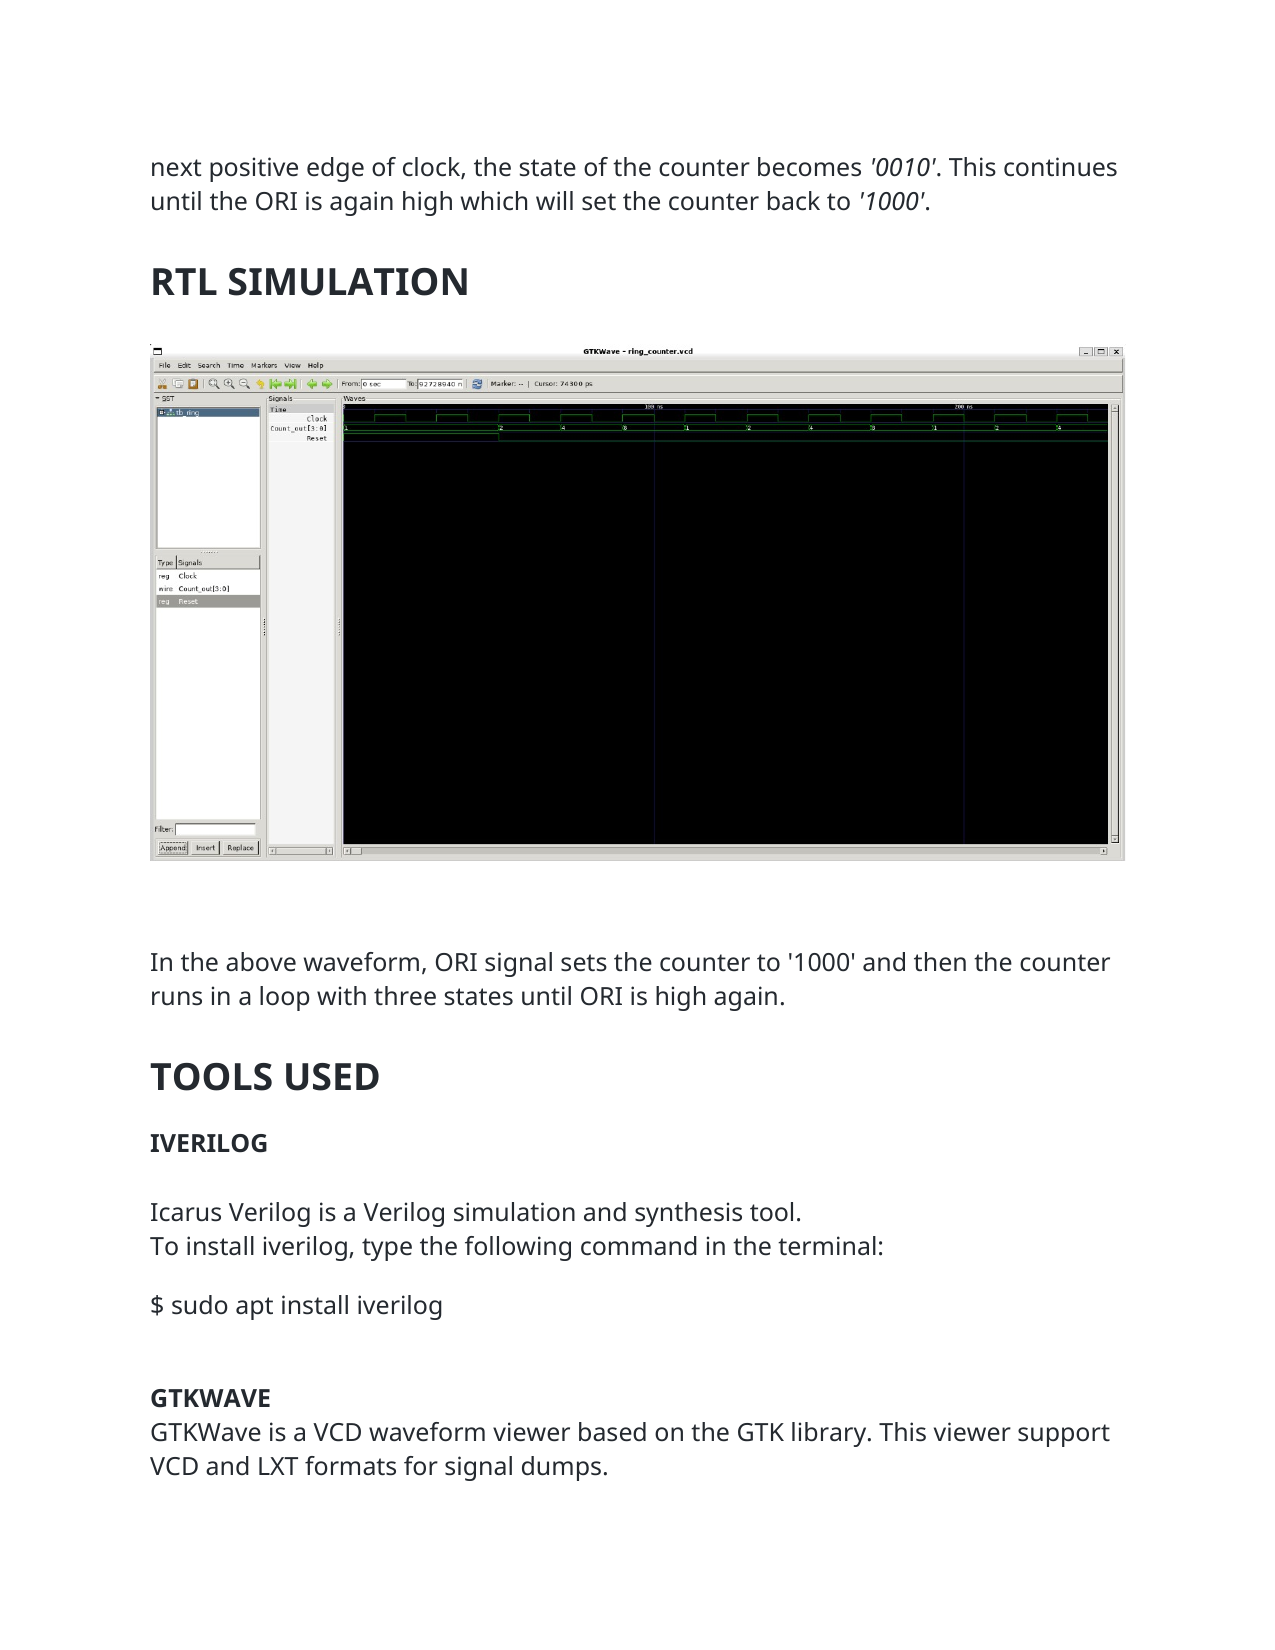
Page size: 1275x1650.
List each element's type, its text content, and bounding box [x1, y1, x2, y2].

text GTKWAVE GTKWave is a VCD waveform viewer based on the GTK library. This viewer support VCD and LXT formats for signal dumps. [150, 1381, 1125, 1483]
text IVERILOG Icarus Verilog is a Verilog simulation and synthesis tool. To install iverilog, type the following command in the terminal: [150, 1126, 1125, 1262]
text In the above waveform, ORI signal sets the counter to '1000' and then the counter runs in a loop with three states until ORI is high again. [150, 944, 1125, 1013]
text $ sudo apt install iverilog [150, 1287, 1125, 1321]
picture [150, 344, 1125, 861]
text TOOLS USED [150, 1050, 1125, 1101]
text RTL SIMULATION [150, 256, 1125, 307]
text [150, 150, 1125, 218]
